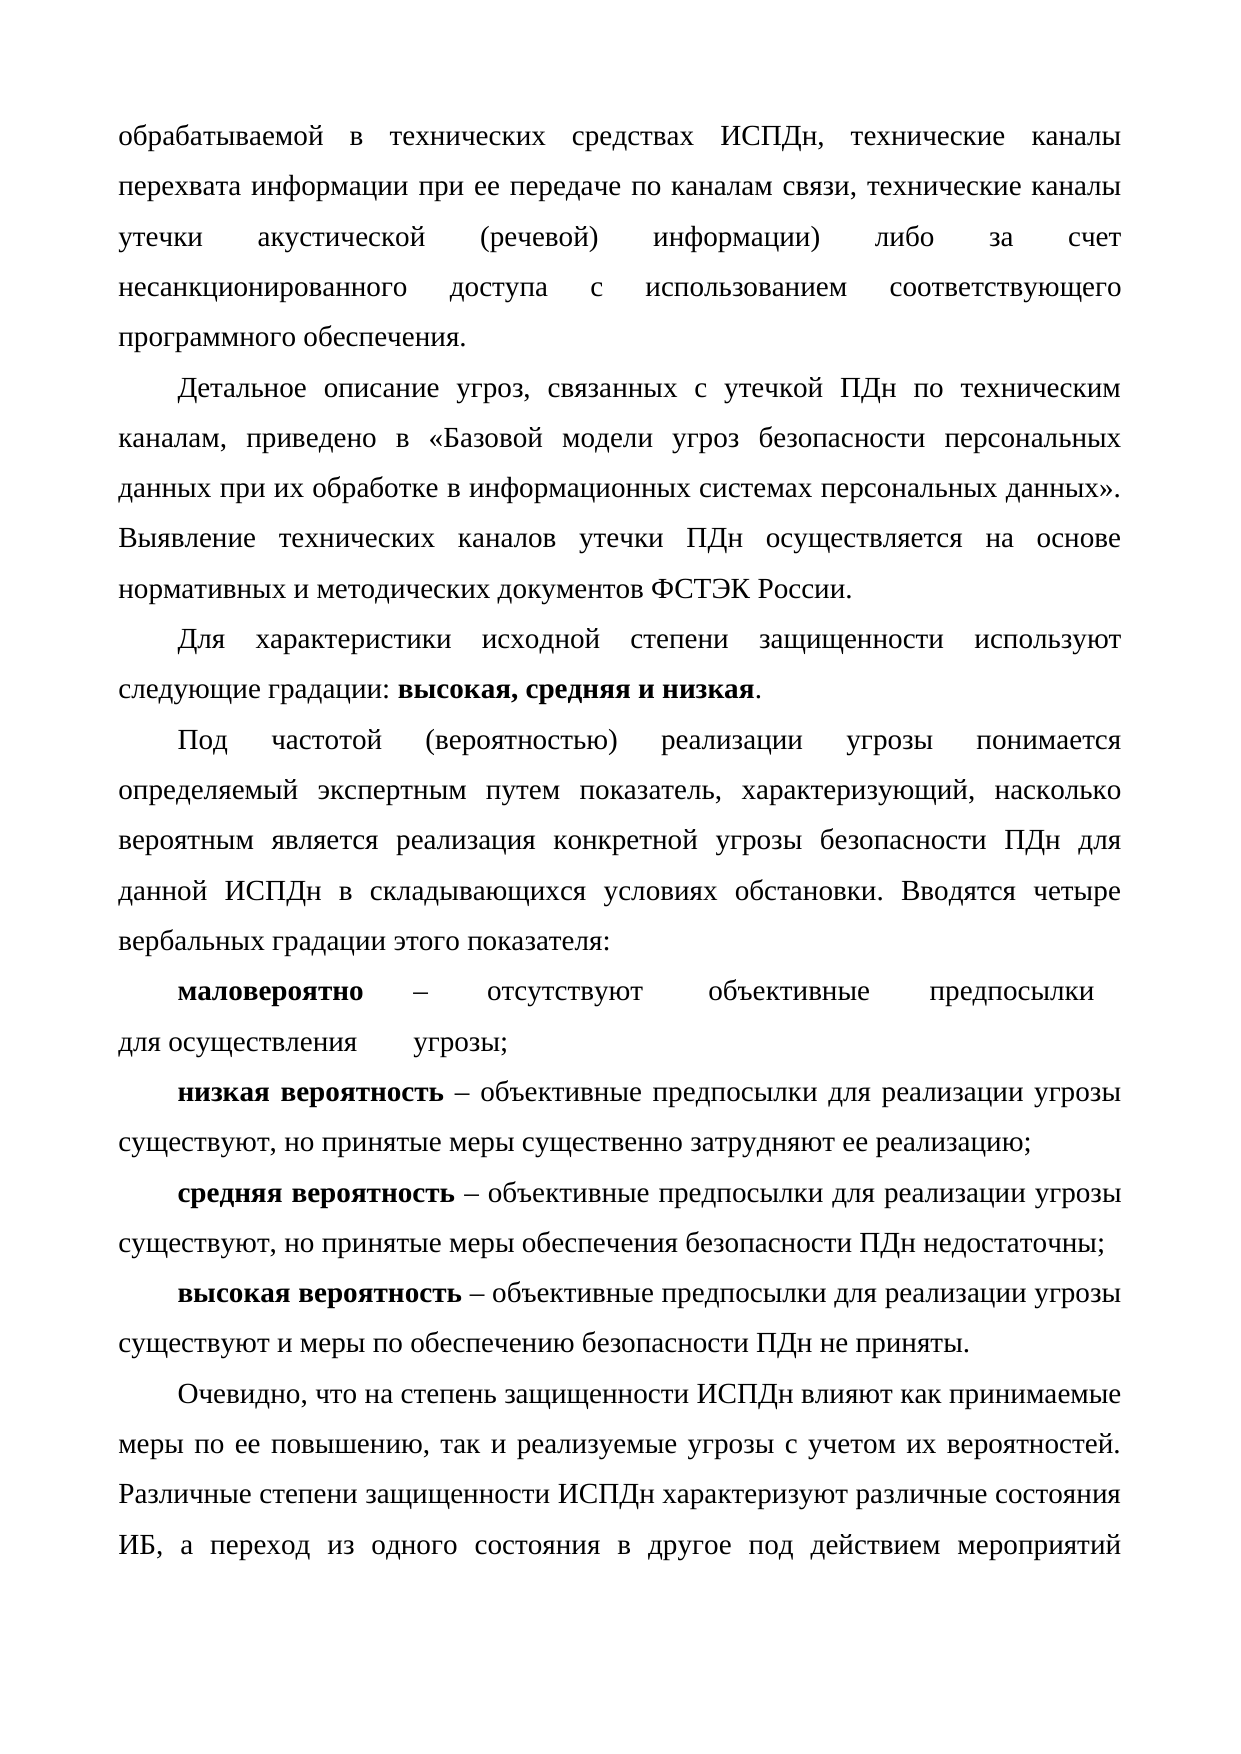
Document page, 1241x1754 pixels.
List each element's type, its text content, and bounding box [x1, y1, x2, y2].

text средняя вероятность – объективные предпосылки для реализации угрозы существуют, но принятые меры обеспечения безопасности ПДн недостаточны; [118, 1175, 1122, 1258]
text Детальное описание угроз, связанных с утечкой ПДн по техническим каналам, приведено в «Базовой модели угроз безопасности персональных данных при их обработке в информационных системах персональных данных». Выявление технических каналов утечки ПДн осуществляется на основе нормативных и методических документов ФСТЭК России. [118, 370, 1122, 604]
text высокая вероятность – объективные предпосылки для реализации угрозы существуют и меры по обеспечению безопасности ПДн не приняты. [118, 1275, 1122, 1359]
text низкая вероятность – объективные предпосылки для реализации угрозы существуют, но принятые меры существенно затрудняют ее реализацию; [118, 1074, 1122, 1158]
text Под частотой (вероятностью) реализации угрозы понимается определяемый экспертным путем показатель, характеризующий, насколько вероятным является реализация конкретной угрозы безопасности ПДн для данной ИСПДн в складывающихся условиях обстановки. Вводятся четыре вербальных градации этого показателя: [118, 722, 1122, 957]
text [118, 1376, 1122, 1560]
text маловероятно – отсутствуют объективные предпосылки для осуществления угрозы; [118, 973, 1122, 1057]
text Для характеристики исходной степени защищенности используют следующие градации: высокая, средняя и низкая. [118, 621, 1122, 705]
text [118, 118, 1122, 353]
